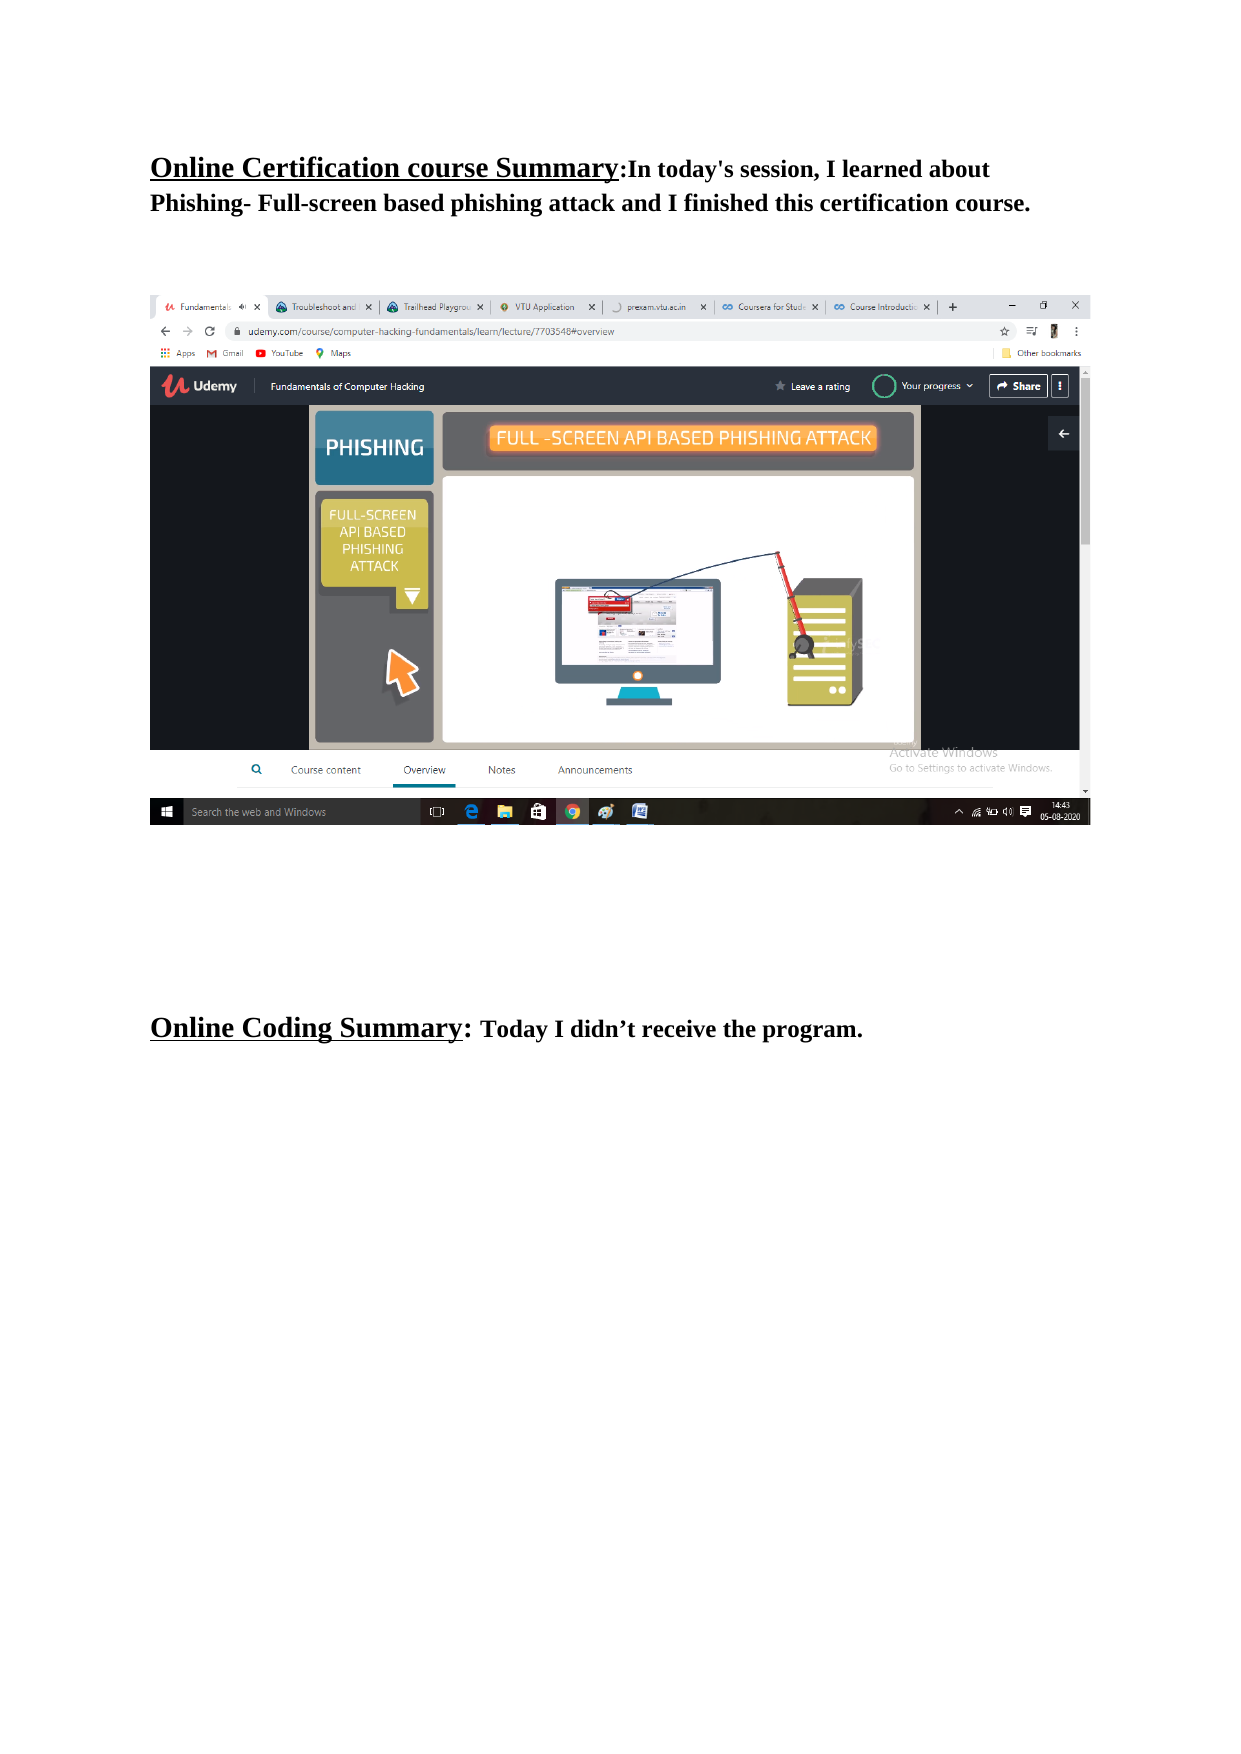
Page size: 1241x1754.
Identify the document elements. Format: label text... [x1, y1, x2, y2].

text Online Certification course Summary:In today's session, I learned about Phishing- Full-screen based phishing attack and I finished this certification course. [150, 150, 1090, 217]
picture [150, 295, 1091, 825]
text Online Coding Summary: Today I didn’t receive the program. [150, 1011, 1090, 1044]
